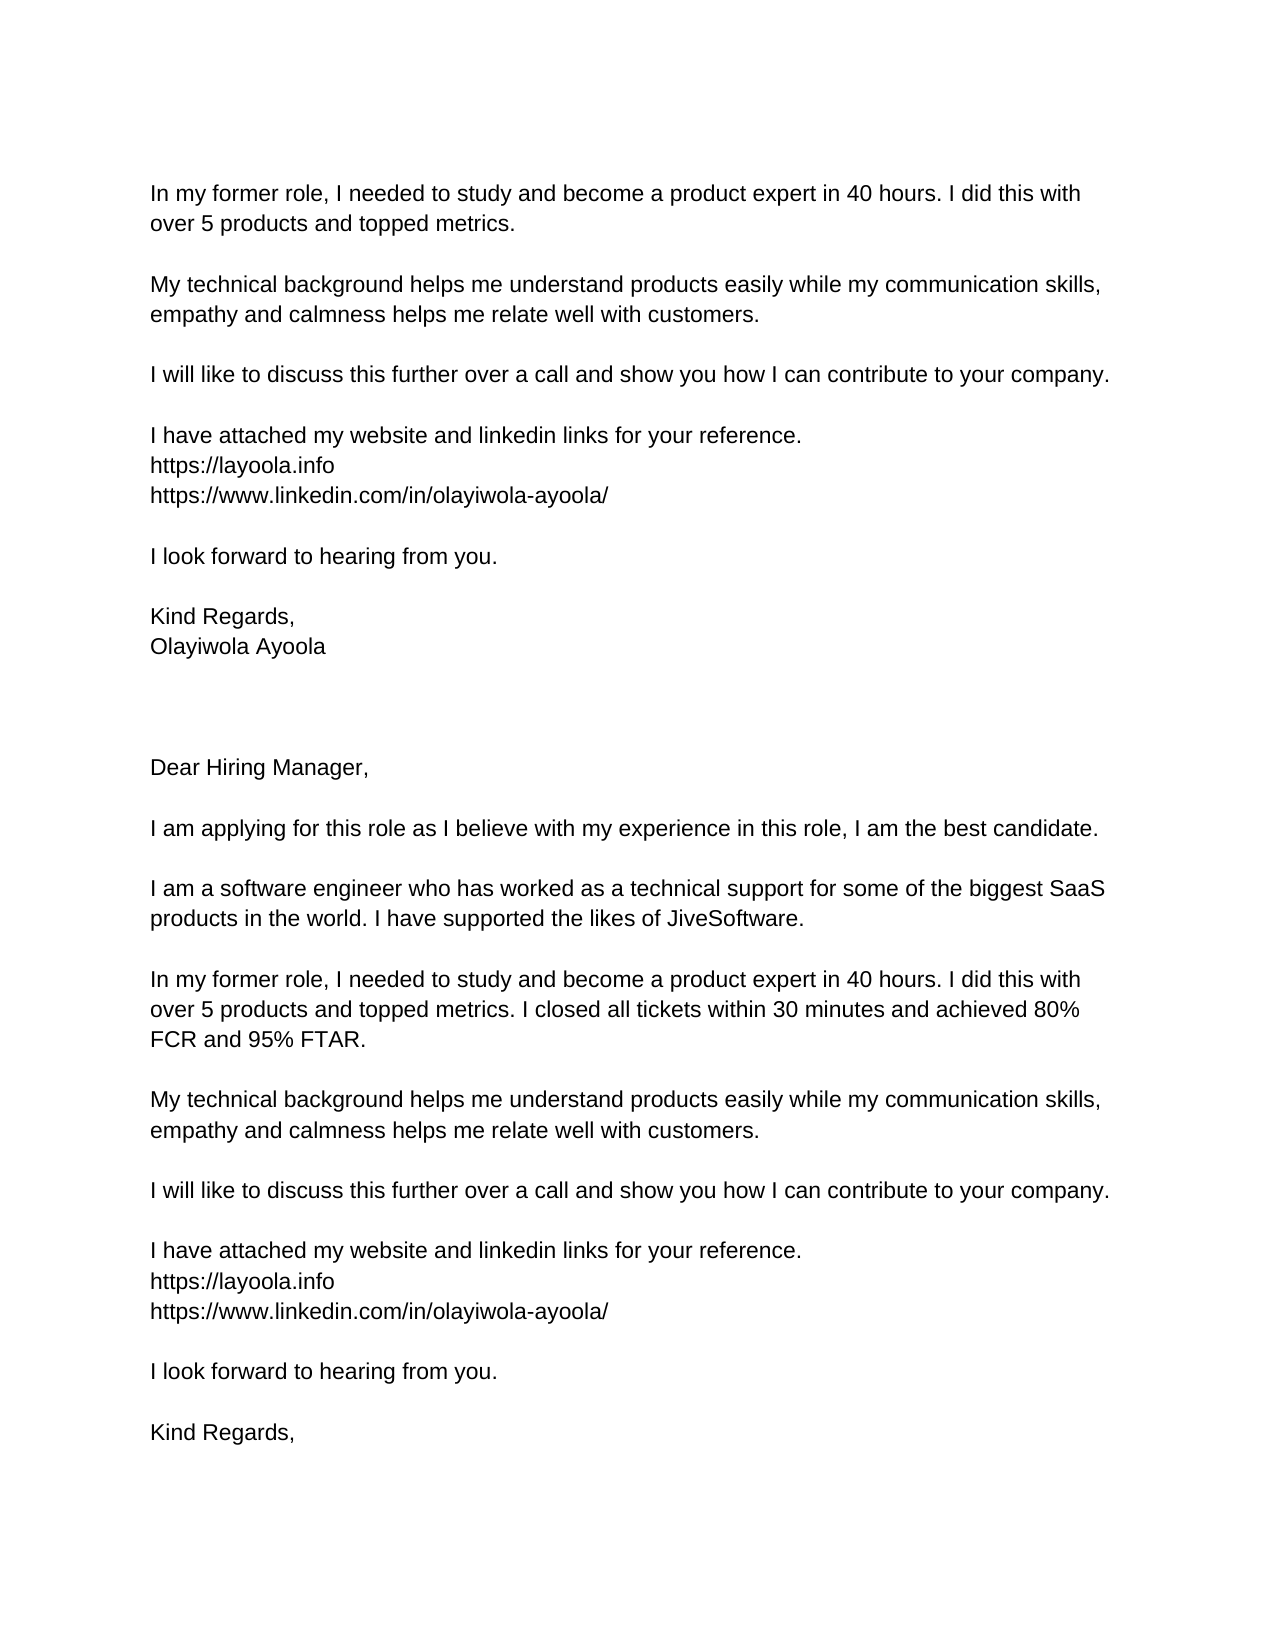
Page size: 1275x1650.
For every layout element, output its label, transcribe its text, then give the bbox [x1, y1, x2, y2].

text I am a software engineer who has worked as a technical support for some of the biggest SaaS products in the world. I have supported the likes of JiveSoftware. [150, 875, 1125, 932]
text I am applying for this role as I believe with my experience in this role, I am the best candidate. [150, 814, 1125, 841]
text In my former role, I needed to study and become a product expert in 40 hours. I did this with over 5 products and topped metrics. [150, 180, 1125, 237]
text https://layoola.info [150, 1268, 1125, 1294]
text I have attached my website and linkedin links for your reference. [150, 1237, 1125, 1264]
text In my former role, I needed to study and become a product expert in 40 hours. I did this with over 5 products and topped metrics. I closed all tickets within 30 minutes and achieved 80% FCR and 95% FTAR. [150, 966, 1125, 1052]
text I will like to discuss this further over a call and show you how I can contribute to your company. [150, 1177, 1125, 1203]
text https://www.linkedin.com/in/olayiwola-ayoola/ [150, 482, 1125, 509]
text Dear Hiring Manager, [150, 754, 1125, 781]
text Olayiwola Ayoola [150, 633, 1125, 690]
text My technical background helps me understand products easily while my communication skills, empathy and calmness helps me relate well with customers. [150, 1086, 1125, 1143]
text https://www.linkedin.com/in/olayiwola-ayoola/ [150, 1298, 1125, 1324]
text https://layoola.info [150, 452, 1125, 478]
text My technical background helps me understand products easily while my communication skills, empathy and calmness helps me relate well with customers. [150, 271, 1125, 327]
text I look forward to hearing from you. [150, 1358, 1125, 1385]
text I will like to discuss this further over a call and show you how I can contribute to your company. [150, 361, 1125, 388]
text I look forward to hearing from you. [150, 543, 1125, 569]
text Kind Regards, [150, 603, 1125, 629]
text I have attached my website and linkedin links for your reference. [150, 422, 1125, 448]
text Kind Regards, [150, 1419, 1125, 1445]
